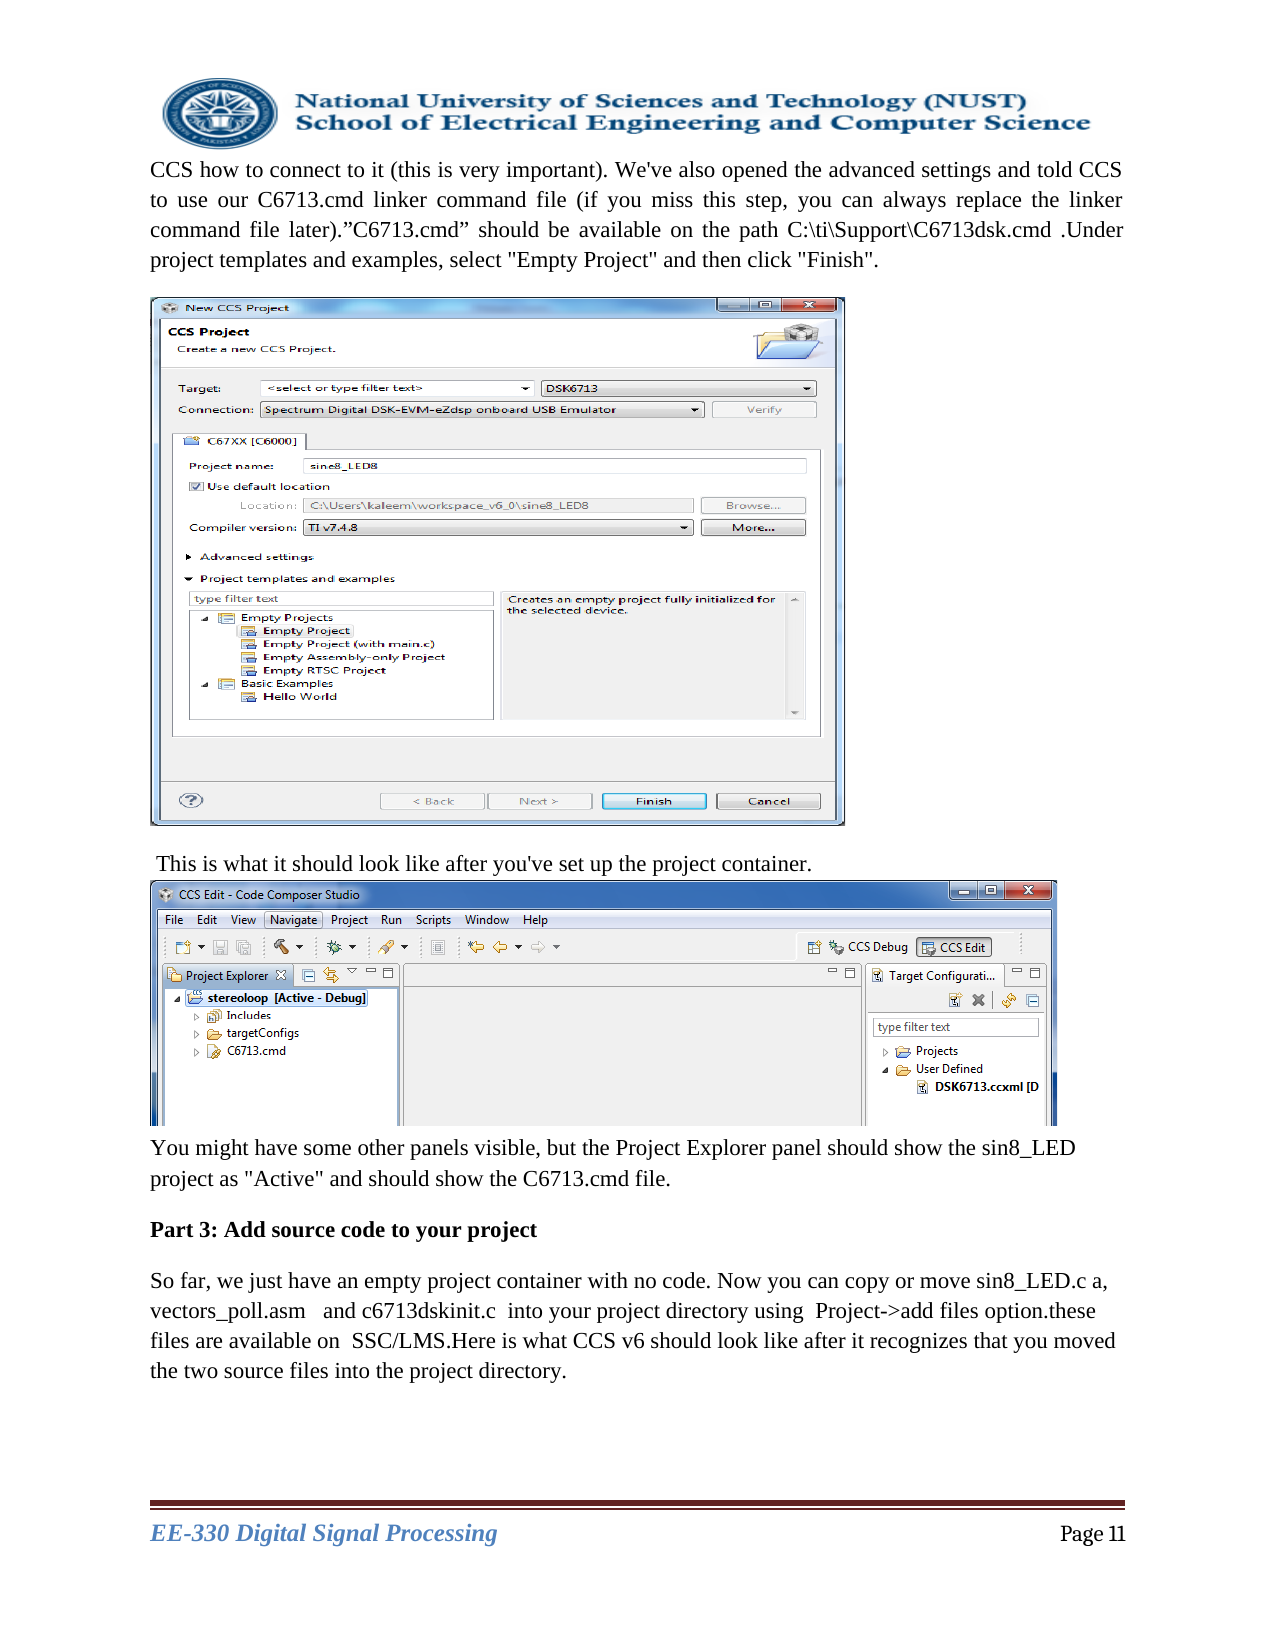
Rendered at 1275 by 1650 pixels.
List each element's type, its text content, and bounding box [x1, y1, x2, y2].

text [150, 1267, 1125, 1384]
picture [150, 75, 1104, 156]
picture [150, 880, 1058, 1126]
text Part 3: Add source code to your project [150, 1216, 1125, 1242]
picture [150, 297, 846, 826]
